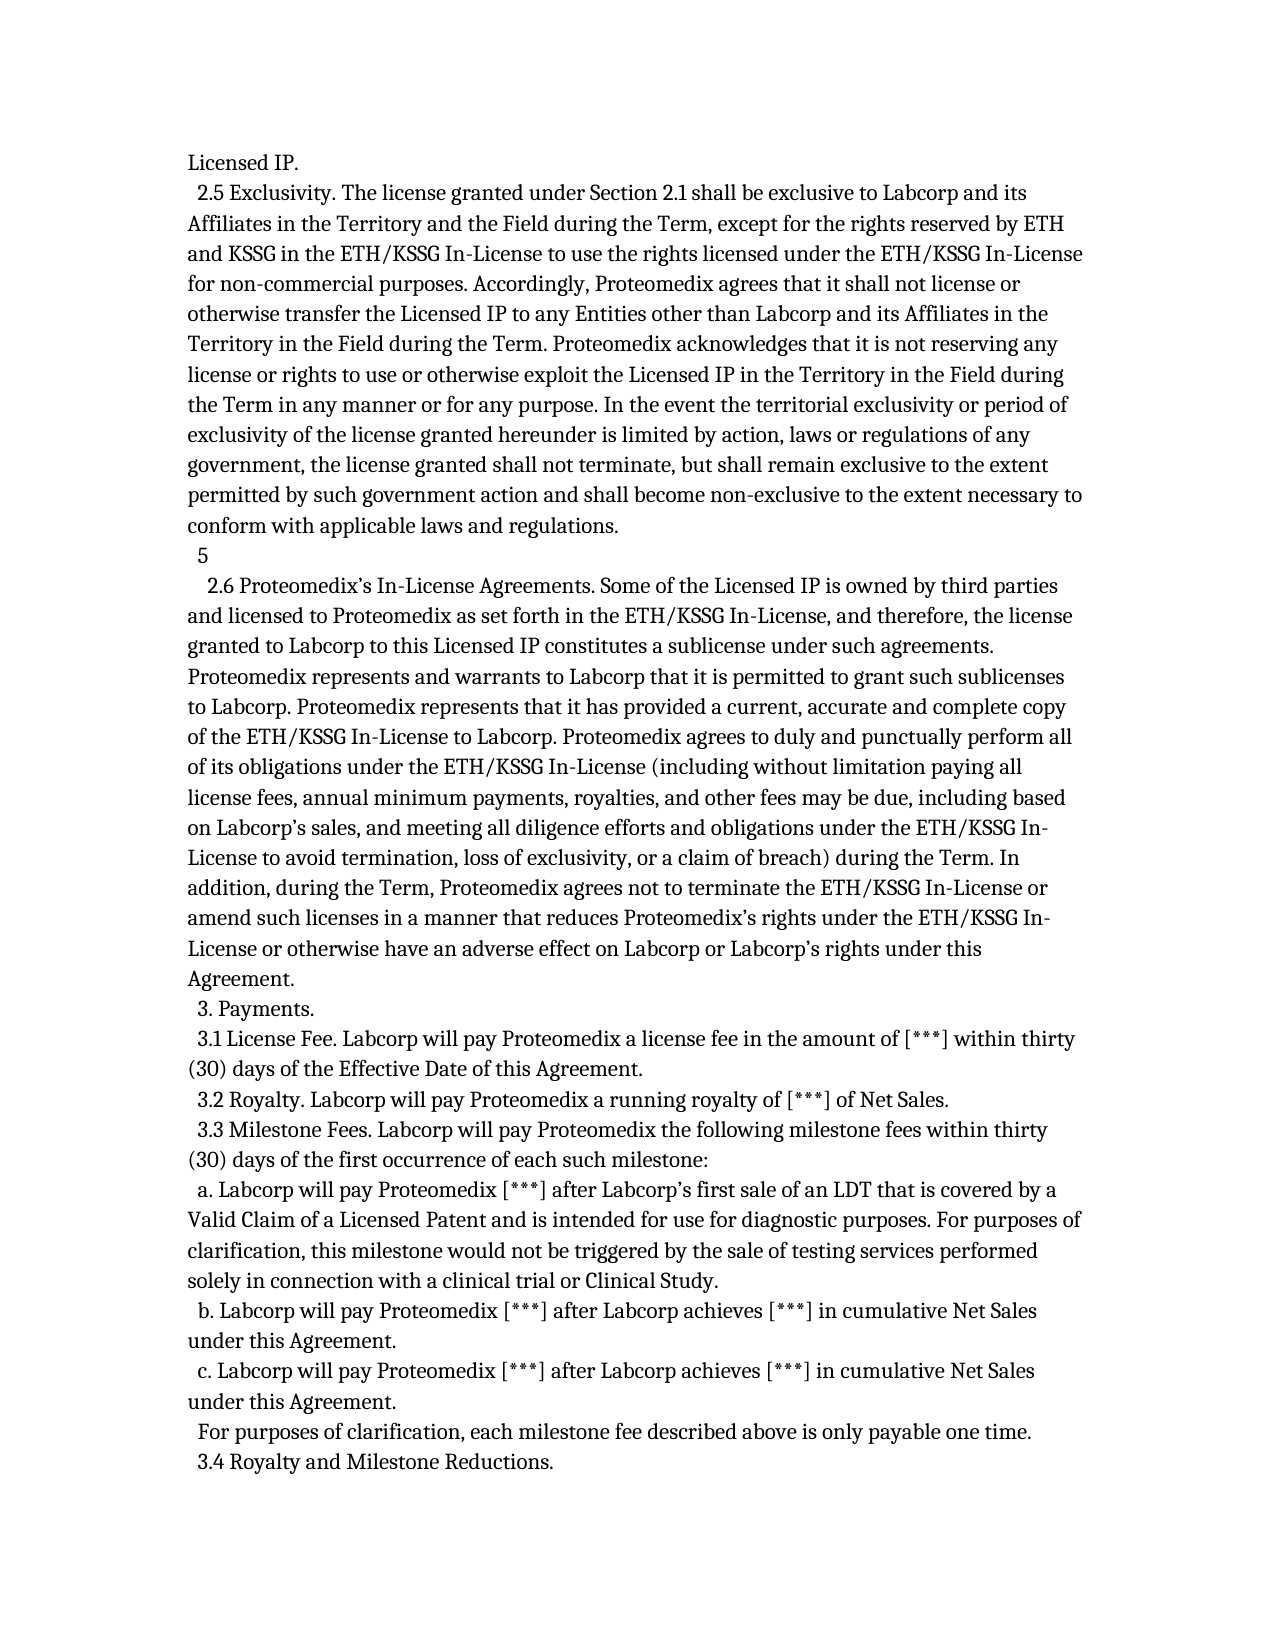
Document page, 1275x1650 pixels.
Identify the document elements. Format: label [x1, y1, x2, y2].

text [187, 150, 1087, 1475]
